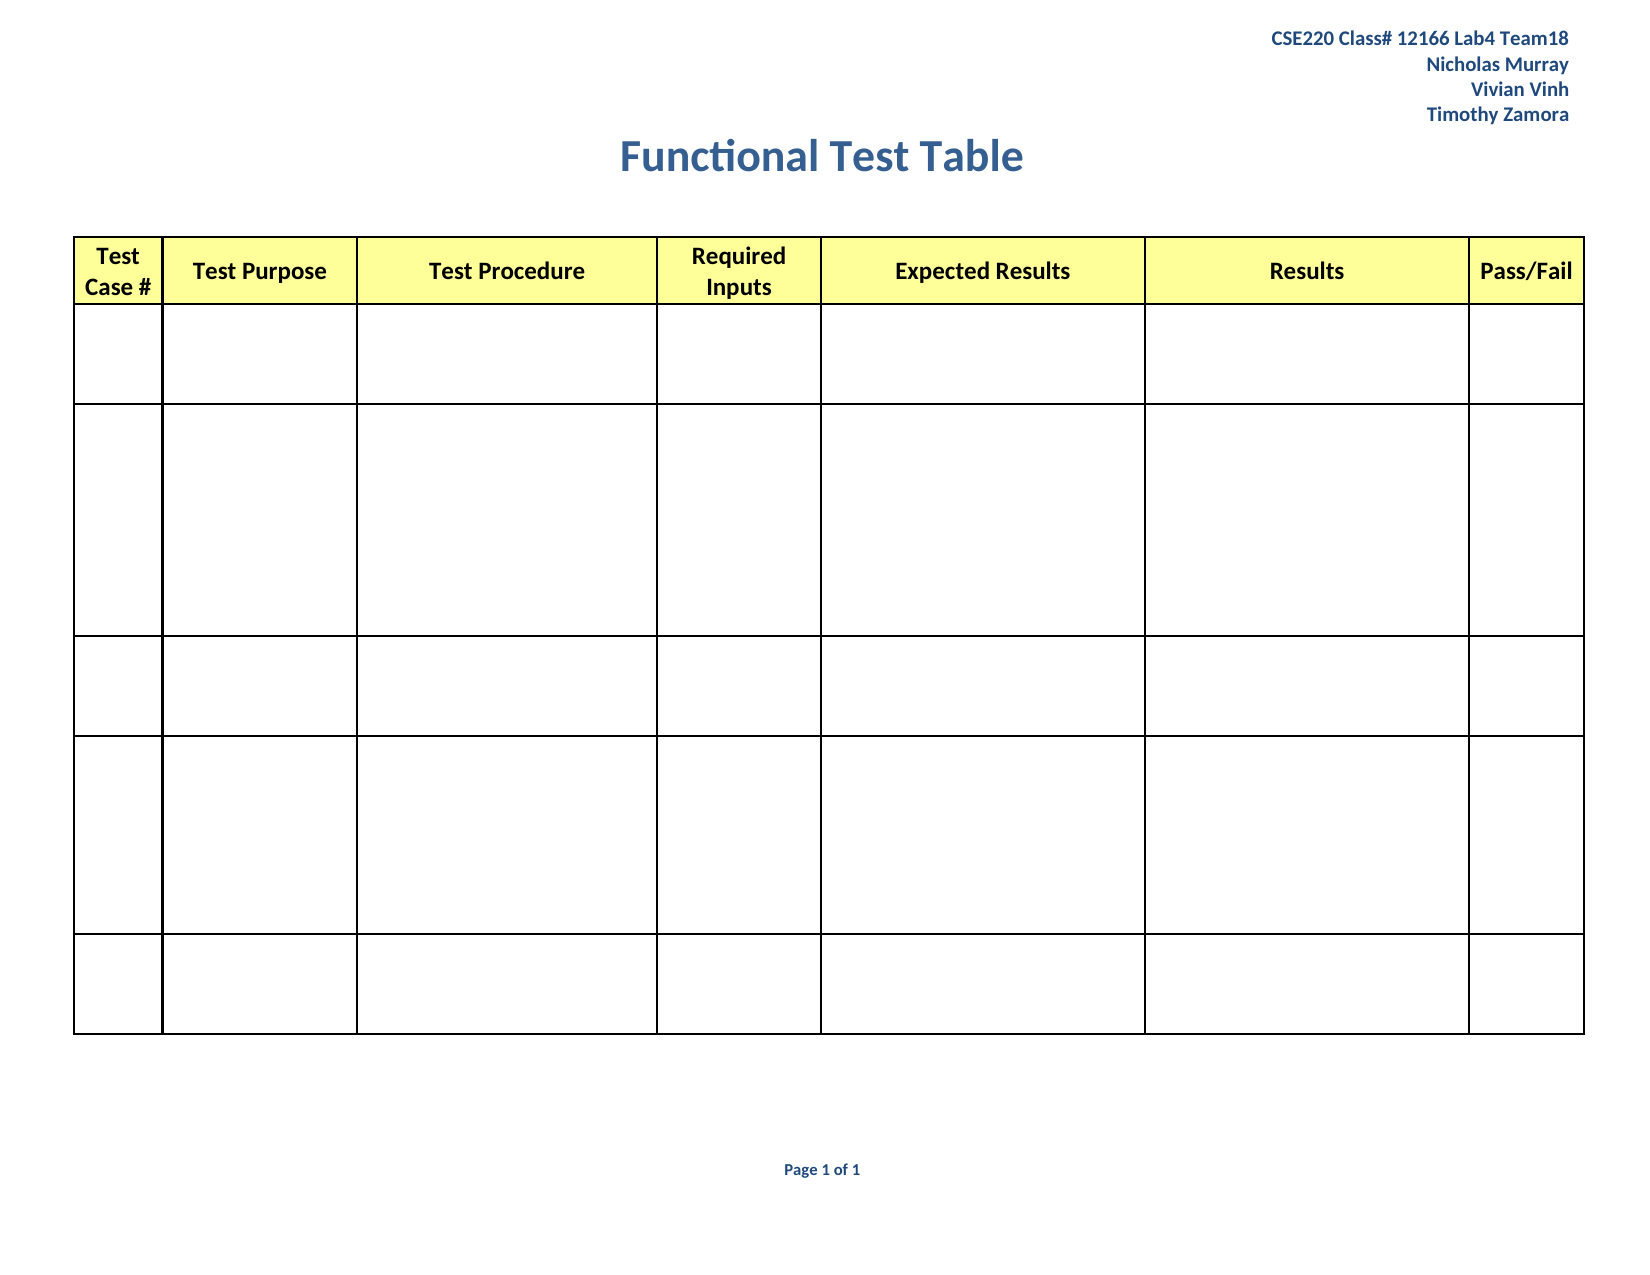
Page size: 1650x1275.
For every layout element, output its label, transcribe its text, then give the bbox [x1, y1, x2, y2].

table_cell [164, 305, 356, 403]
table_cell [658, 637, 820, 734]
table_header Pass/Fail [1470, 238, 1583, 303]
table_cell [1470, 935, 1583, 1033]
table_cell [822, 305, 1144, 403]
table_cell [822, 637, 1144, 734]
table_cell [75, 637, 161, 734]
table_header Results [1146, 238, 1468, 303]
table_cell [164, 737, 356, 933]
table_cell [1146, 405, 1468, 634]
table_cell [1146, 737, 1468, 933]
table_cell [658, 405, 820, 634]
table_cell [658, 935, 820, 1033]
table_cell [164, 637, 356, 734]
table_cell [358, 935, 656, 1033]
table_cell [75, 935, 161, 1033]
table_cell [358, 405, 656, 634]
table_cell [1470, 737, 1583, 933]
table_cell [1146, 305, 1468, 403]
table_cell [75, 405, 161, 634]
table_cell [75, 305, 161, 403]
table_header Test Purpose [164, 238, 356, 303]
table_cell [75, 737, 161, 933]
table_header Test Procedure [358, 238, 656, 303]
table_cell [822, 935, 1144, 1033]
table_cell [658, 737, 820, 933]
table_cell [822, 405, 1144, 634]
table_header Expected Results [822, 238, 1144, 303]
table_cell [358, 305, 656, 403]
table_cell [358, 737, 656, 933]
table_cell [164, 405, 356, 634]
table_cell [658, 305, 820, 403]
table_cell [1470, 637, 1583, 734]
table_cell [822, 737, 1144, 933]
table_header Required Inputs [658, 238, 820, 303]
table_cell [1146, 935, 1468, 1033]
table_cell [1470, 305, 1583, 403]
table_cell [358, 637, 656, 734]
subtitle Functional Test Table [75, 127, 1569, 183]
table_cell [1146, 637, 1468, 734]
table_header Test Case # [75, 238, 161, 303]
table_cell [1470, 405, 1583, 634]
table_cell [164, 935, 356, 1033]
